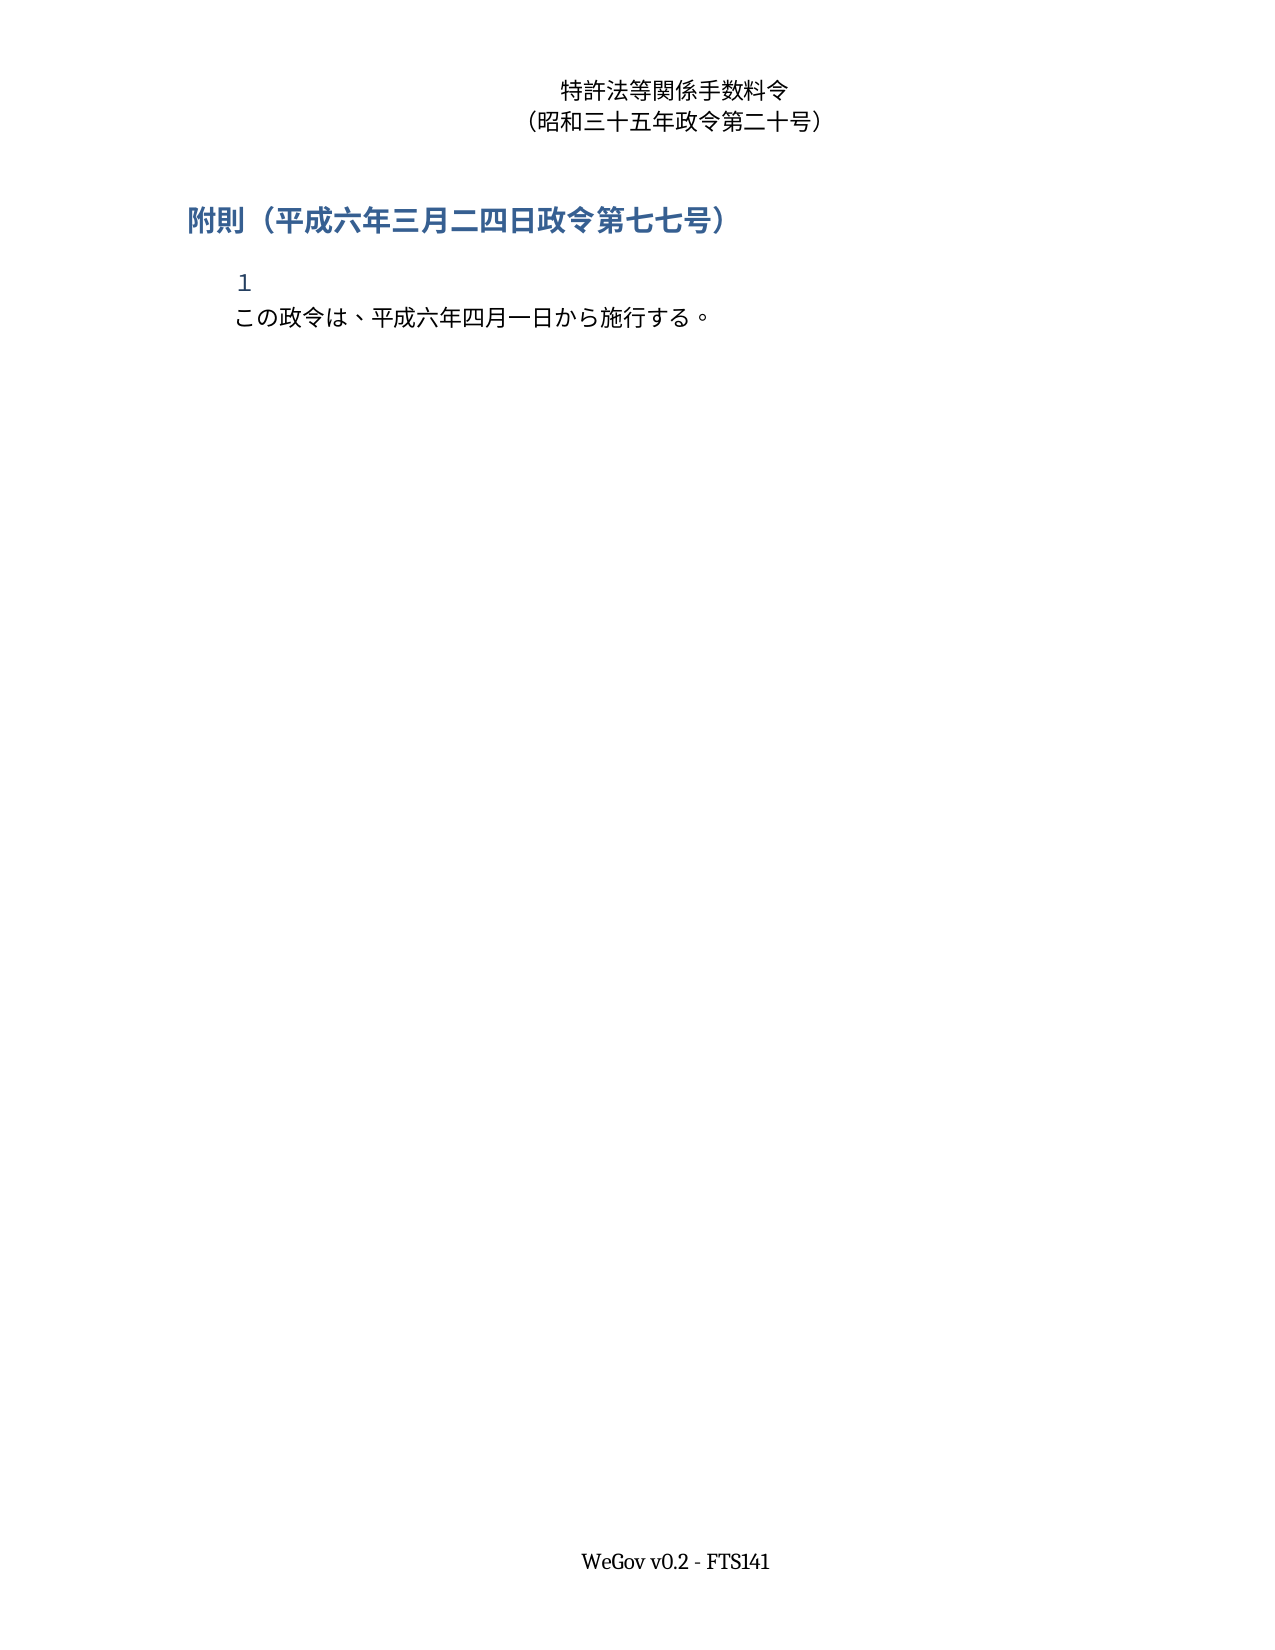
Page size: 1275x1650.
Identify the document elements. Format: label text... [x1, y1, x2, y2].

subtitle １ [233, 266, 1087, 298]
subtitle 附則（平成六年三月二四日政令第七七号） [187, 200, 1087, 240]
text この政令は、平成六年四月一日から施行する。 [233, 302, 1087, 334]
